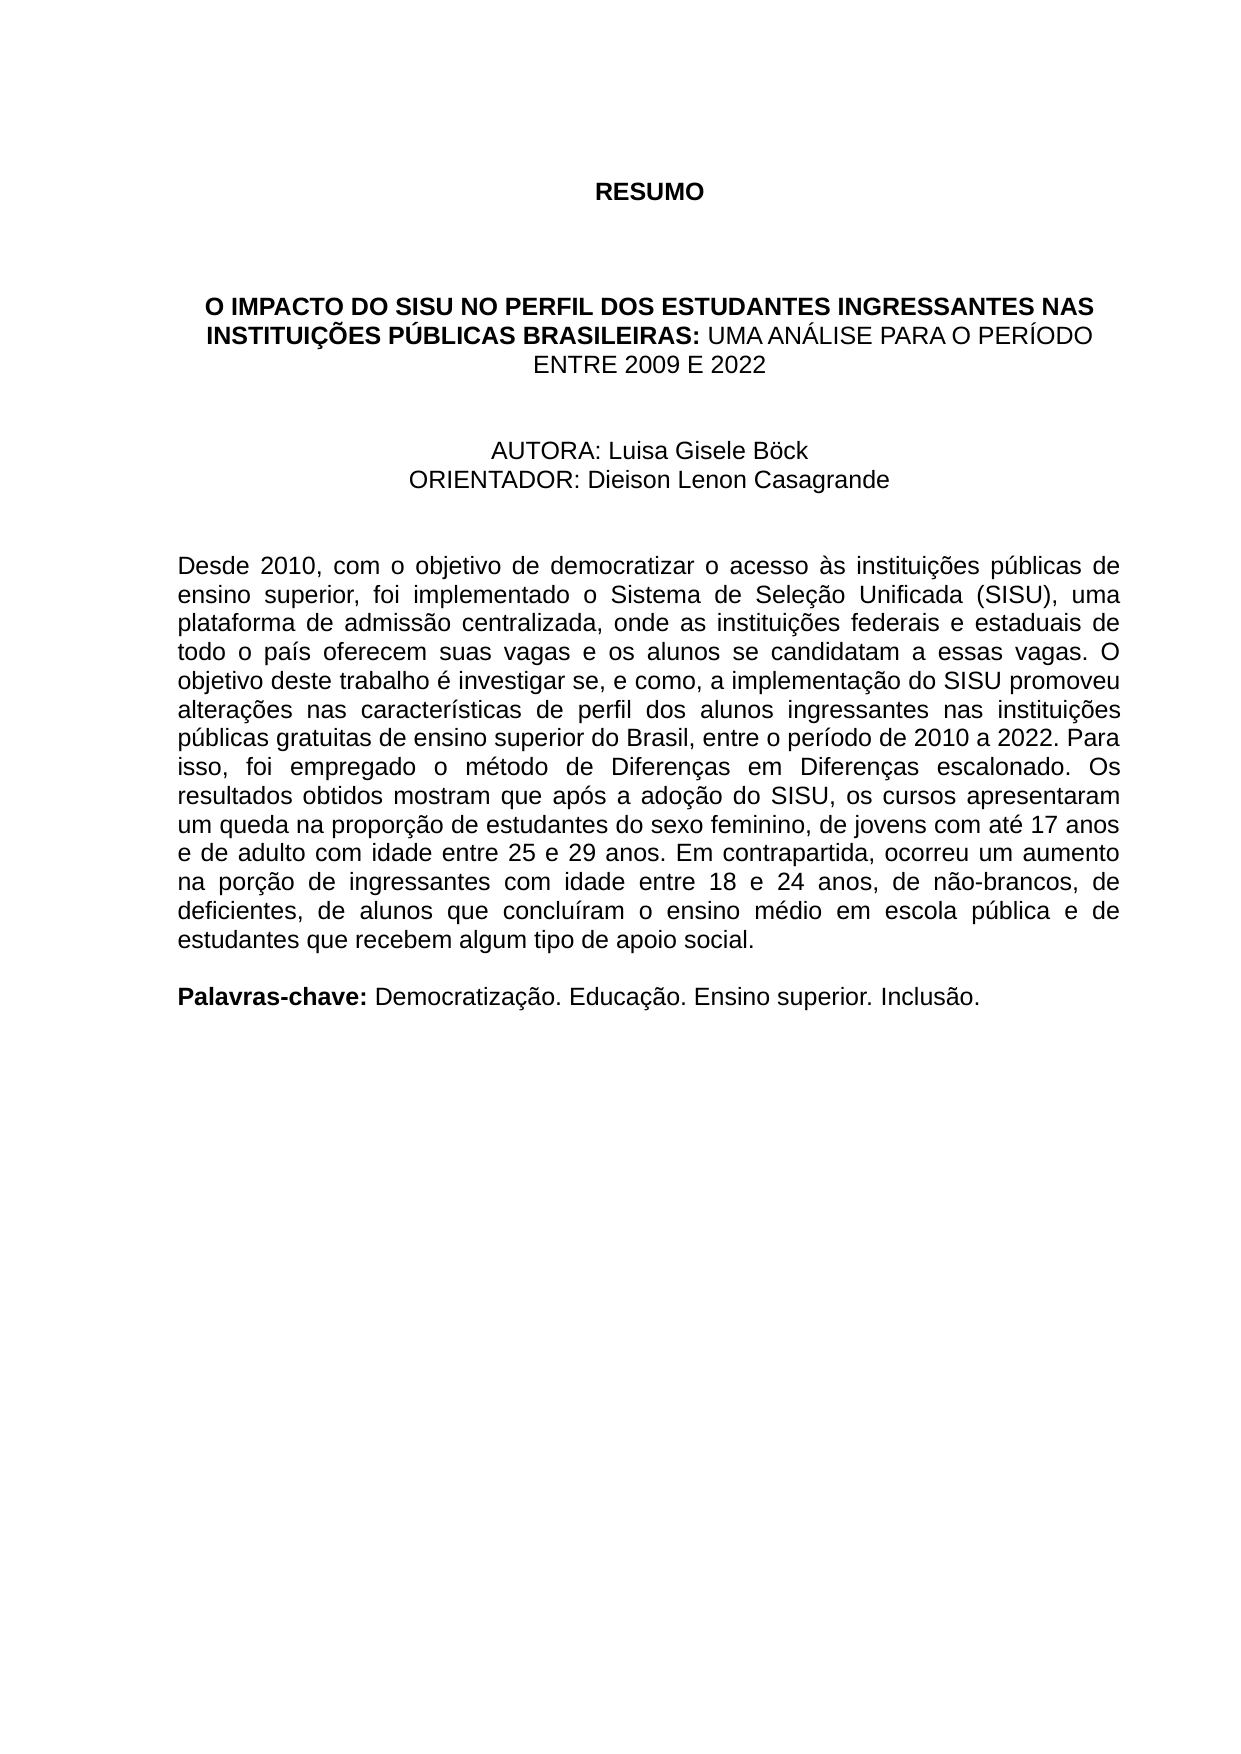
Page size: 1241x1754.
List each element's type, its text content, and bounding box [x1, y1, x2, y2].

text ORIENTADOR: Dieison Lenon Casagrande [177, 465, 1122, 493]
text Palavras-chave: Democratização. Educação. Ensino superior. Inclusão. [177, 982, 1122, 1011]
text Desde 2010, com o objetivo de democratizar o acesso às instituições públicas de ensino superior, foi implementado o Sistema de Seleção Unificada (SISU), uma plataforma de admissão centralizada, onde as instituições federais e estaduais de todo o país oferecem suas vagas e os alunos se candidatam a essas vagas. O objetivo deste trabalho é investigar se, e como, a implementação do SISU promoveu alterações nas características de perfil dos alunos ingressantes nas instituições públicas gratuitas de ensino superior do Brasil, entre o período de 2010 a 2022. Para isso, foi empregado o método de Diferenças em Diferenças escalonado. Os resultados obtidos mostram que após a adoção do SISU, os cursos apresentaram um queda na proporção de estudantes do sexo feminino, de jovens com até 17 anos e de adulto com idade entre 25 e 29 anos. Em contrapartida, ocorreu um aumento na porção de ingressantes com idade entre 18 e 24 anos, de não-brancos, de deficientes, de alunos que concluíram o ensino médio em escola pública e de estudantes que recebem algum tipo de apoio social. [177, 551, 1122, 953]
text O IMPACTO DO SISU NO PERFIL DOS ESTUDANTES INGRESSANTES NAS INSTITUIÇÕES PÚBLICAS BRASILEIRAS: UMA ANÁLISE PARA O PERÍODO ENTRE 2009 E 2022 [177, 292, 1122, 378]
text RESUMO [177, 177, 1122, 206]
text AUTORA: Luisa Gisele Böck [177, 436, 1122, 465]
